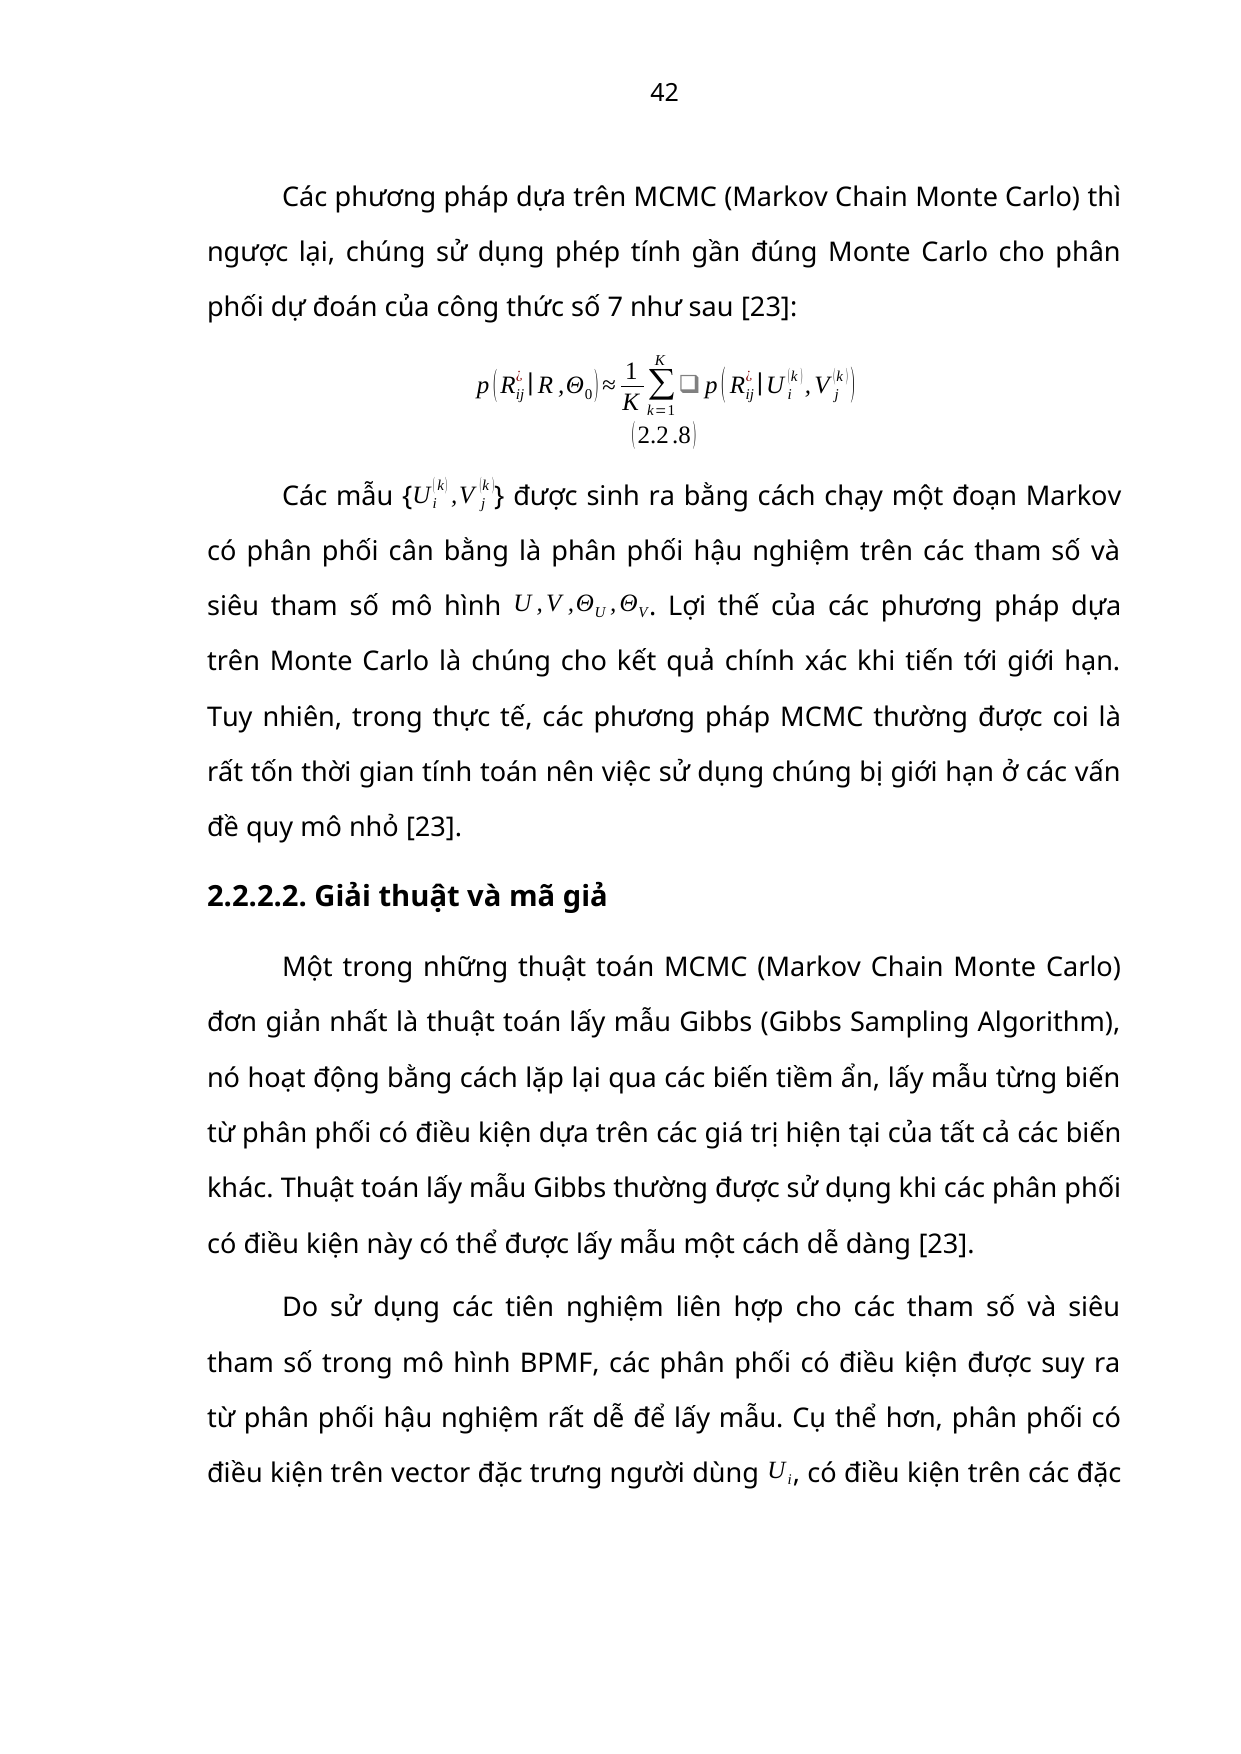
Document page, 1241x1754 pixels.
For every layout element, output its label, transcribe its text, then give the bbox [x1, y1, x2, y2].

text Các mẫu {} được sinh ra bằng cách chạy một đoạn Markov có phân phối cân bằng là phân phối hậu nghiệm trên các tham số và siêu tham số mô hình . Lợi thế của các phương pháp dựa trên Monte Carlo là chúng cho kết quả chính xác khi tiến tới giới hạn. Tuy nhiên, trong thực tế, các phương pháp MCMC thường được coi là rất tốn thời gian tính toán nên việc sử dụng chúng bị giới hạn ở các vấn đề quy mô nhỏ . [207, 476, 1122, 845]
text Một trong những thuật toán MCMC (Markov Chain Monte Carlo) đơn giản nhất là thuật toán lấy mẫu Gibbs (Gibbs Sampling Algorithm), nó hoạt động bằng cách lặp lại qua các biến tiềm ẩn, lấy mẫu từng biến từ phân phối có điều kiện dựa trên các giá trị hiện tại của tất cả các biến khác. Thuật toán lấy mẫu Gibbs thường được sử dụng khi các phân phối có điều kiện này có thể được lấy mẫu một cách dễ dàng . [207, 948, 1122, 1261]
subtitle 2.2.2.2. Giải thuật và mã giả [207, 876, 1122, 915]
text Các phương pháp dựa trên MCMC (Markov Chain Monte Carlo) thì ngược lại, chúng sử dụng phép tính gần đúng Monte Carlo cho phân phối dự đoán của công thức số 7 như sau: [207, 177, 1122, 325]
